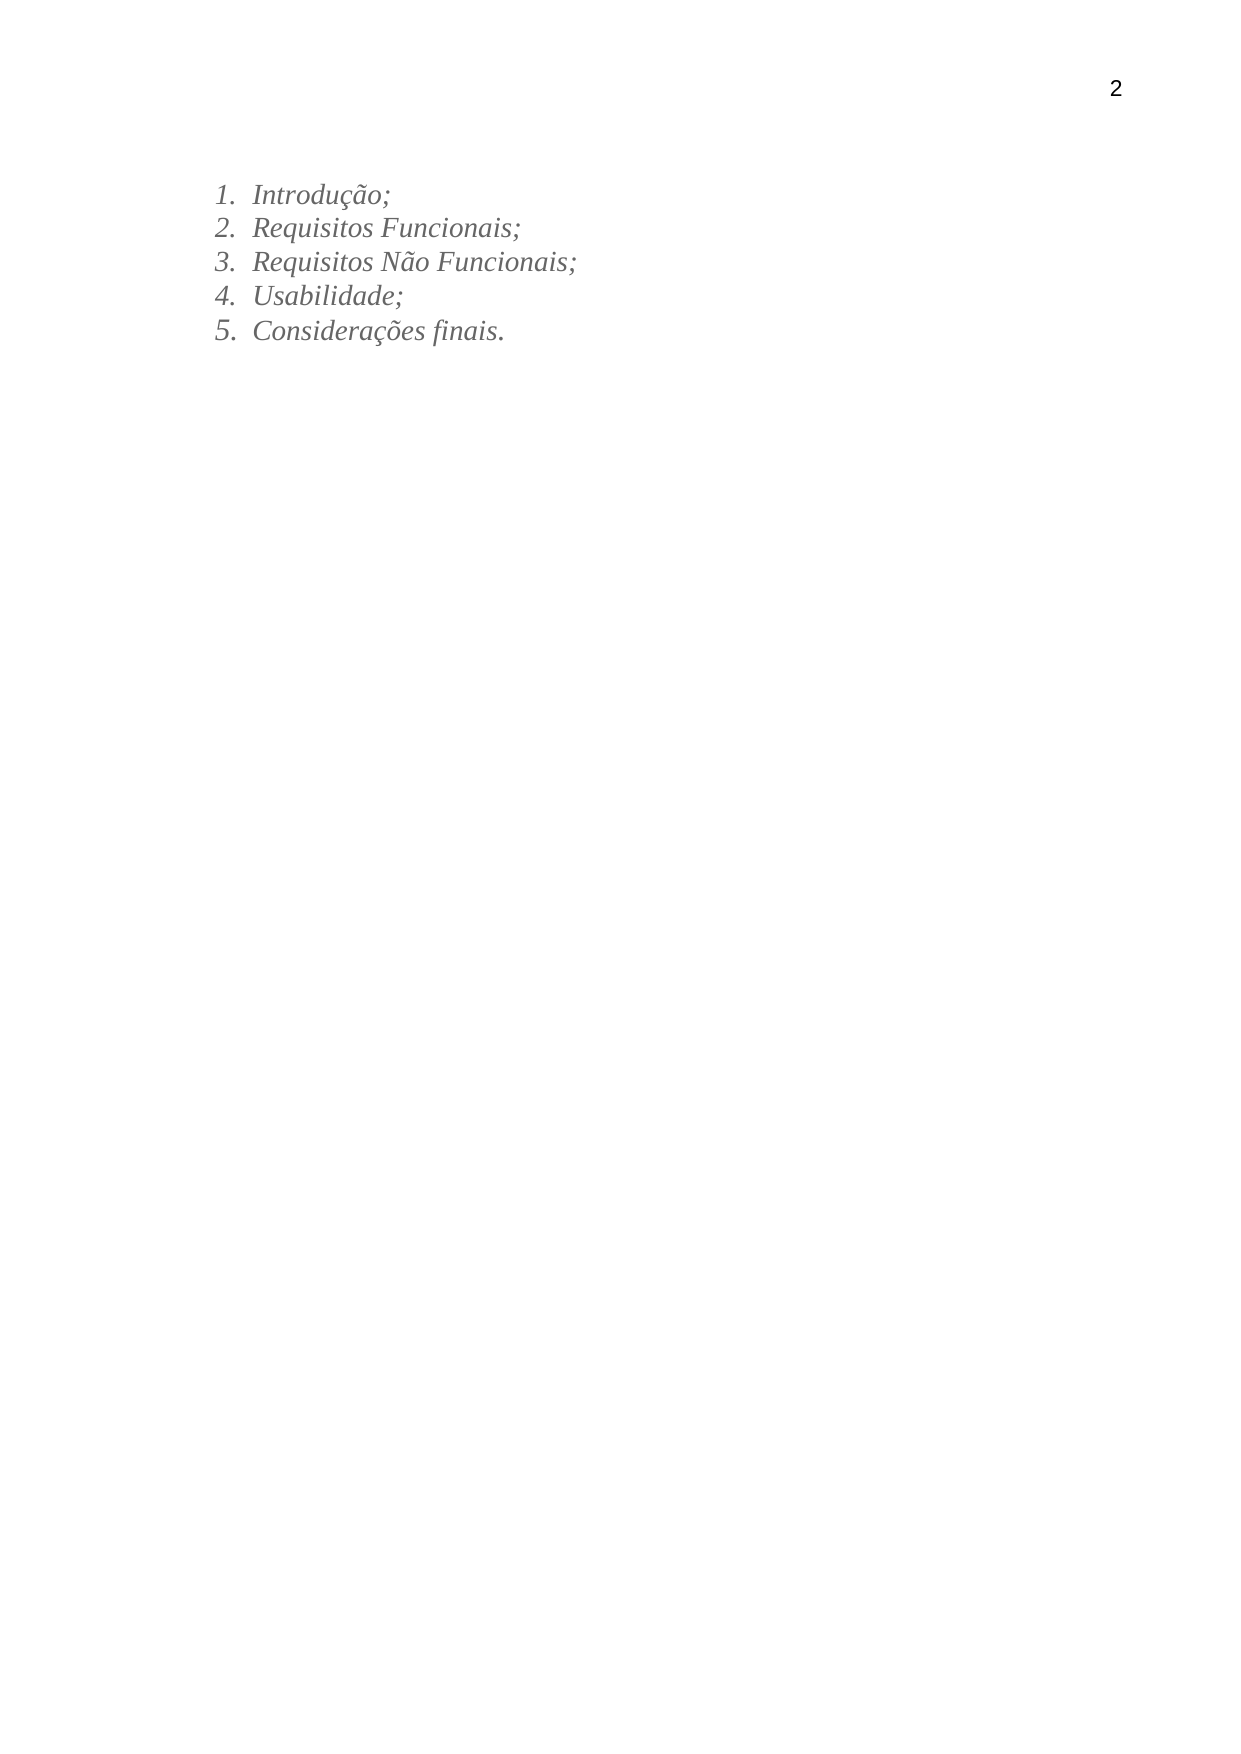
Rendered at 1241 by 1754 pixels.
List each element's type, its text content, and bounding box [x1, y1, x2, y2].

subtitle Considerações finais. [214, 311, 1122, 347]
subtitle Requisitos Não Funcionais; [214, 244, 1122, 278]
subtitle Requisitos Funcionais; [214, 211, 1122, 244]
subtitle Usabilidade; [214, 278, 1122, 311]
subtitle Introdução; [214, 177, 1122, 211]
